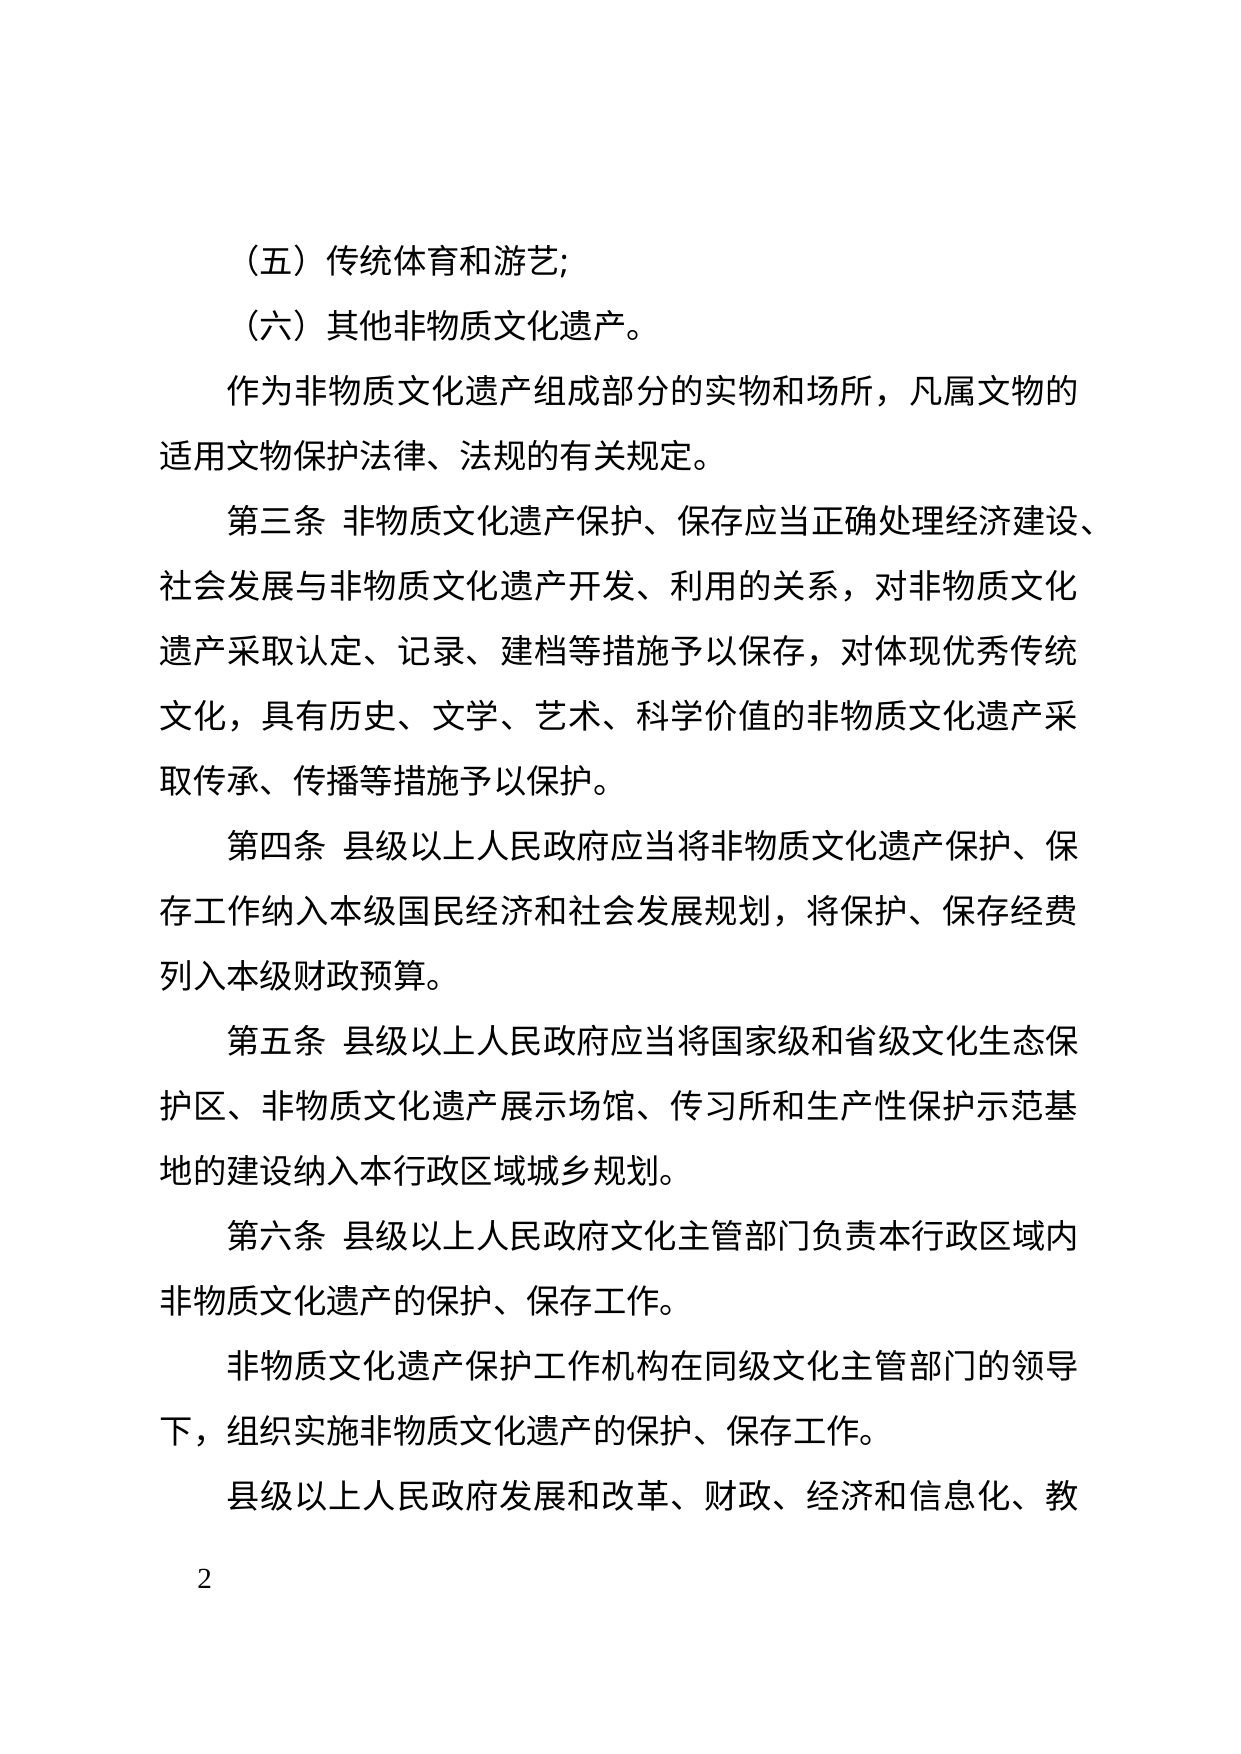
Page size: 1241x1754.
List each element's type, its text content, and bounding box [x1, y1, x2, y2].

text 第四条 县级以上人民政府应当将非物质文化遗产保护、保存工作纳入本级国民经济和社会发展规划，将保护、保存经费列入本级财政预算。 [159, 812, 1081, 1007]
text （六）其他非物质文化遗产。 [159, 292, 1081, 357]
text 作为非物质文化遗产组成部分的实物和场所，凡属文物的，适用文物保护法律、法规的有关规定。 [159, 357, 1081, 487]
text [159, 1462, 1081, 1527]
text 第三条 非物质文化遗产保护、保存应当正确处理经济建设、社会发展与非物质文化遗产开发、利用的关系，对非物质文化遗产采取认定、记录、建档等措施予以保存，对体现优秀传统文化，具有历史、文学、艺术、科学价值的非物质文化遗产采取传承、传播等措施予以保护。 [159, 487, 1081, 812]
text 第五条 县级以上人民政府应当将国家级和省级文化生态保护区、非物质文化遗产展示场馆、传习所和生产性保护示范基地的建设纳入本行政区域城乡规划。 [159, 1007, 1081, 1202]
text 非物质文化遗产保护工作机构在同级文化主管部门的领导下，组织实施非物质文化遗产的保护、保存工作。 [159, 1332, 1081, 1462]
text （五）传统体育和游艺; [159, 227, 1081, 292]
text 第六条 县级以上人民政府文化主管部门负责本行政区域内非物质文化遗产的保护、保存工作。 [159, 1202, 1081, 1332]
